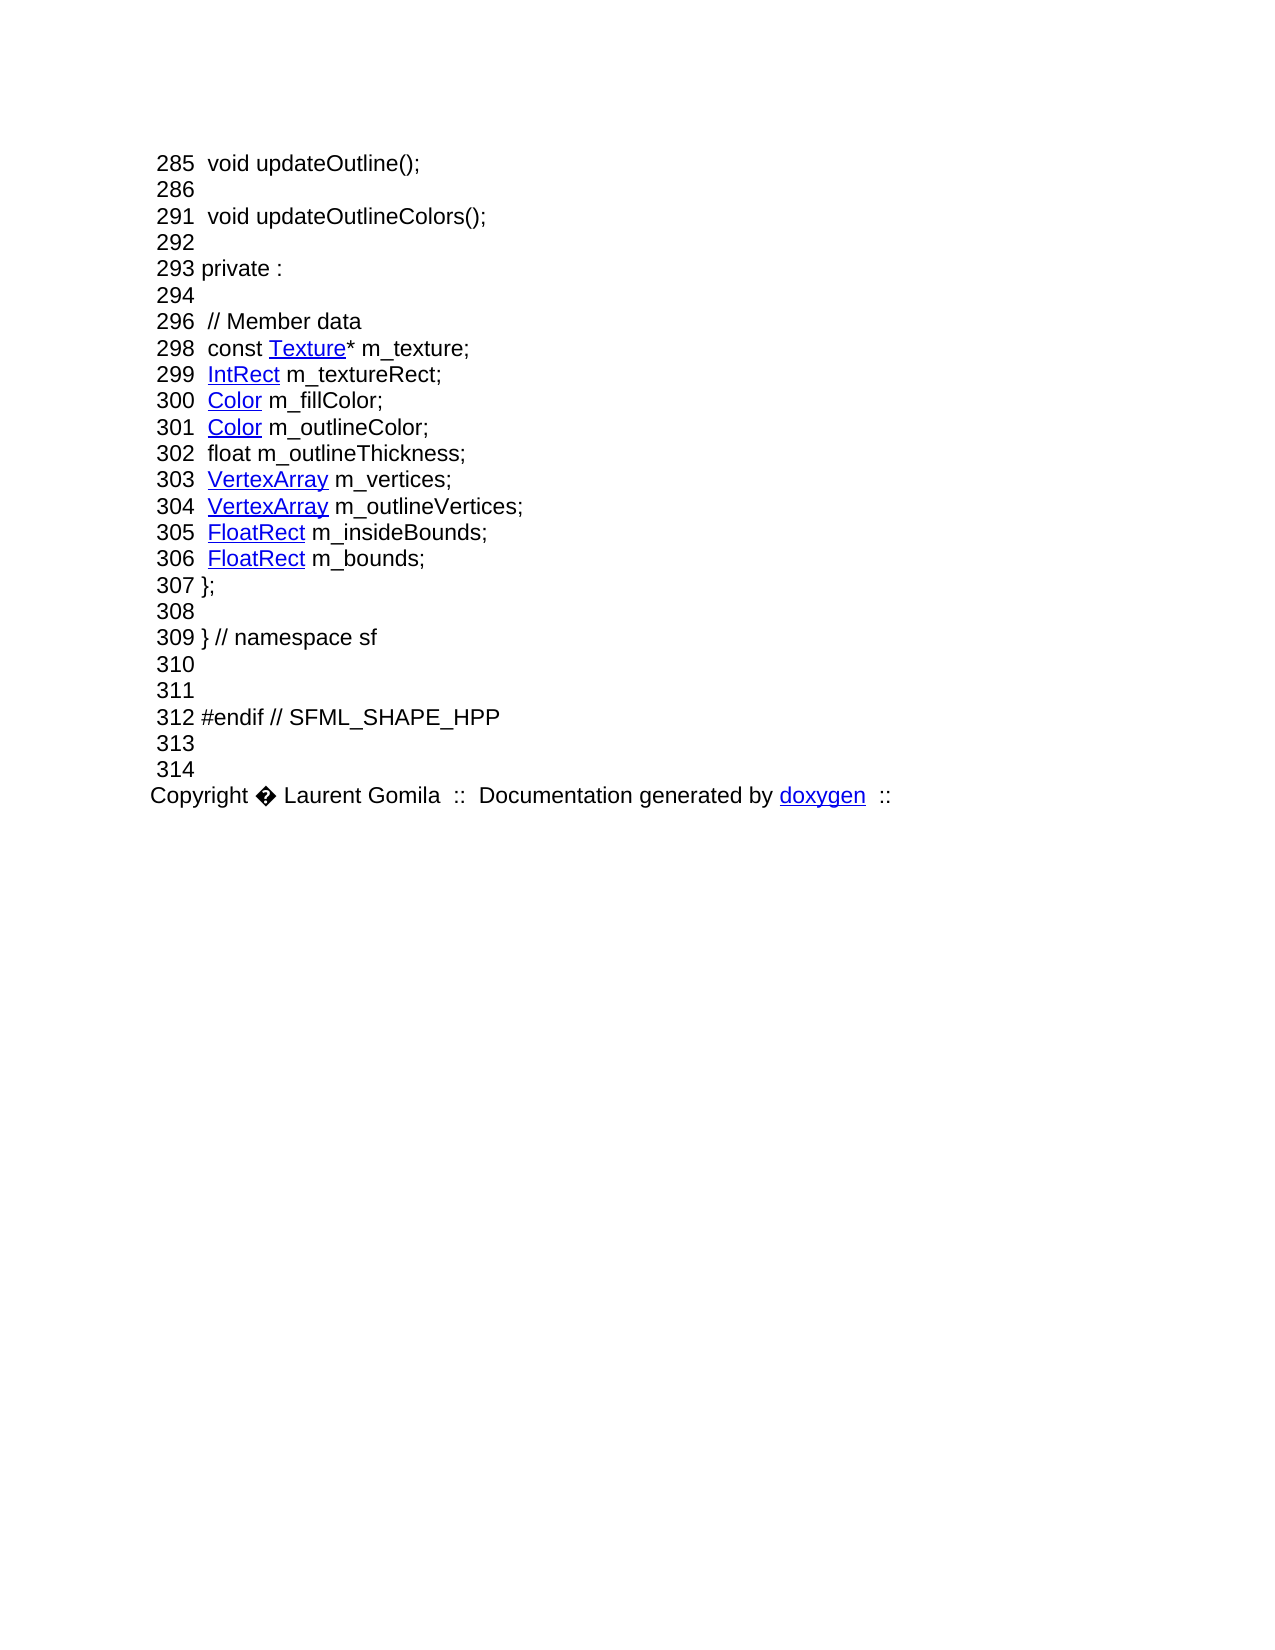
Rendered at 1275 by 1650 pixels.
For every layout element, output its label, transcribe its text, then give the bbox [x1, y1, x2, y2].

text 296 // Member data [150, 308, 1125, 334]
text 294 [150, 282, 1125, 308]
text Copyright � Laurent Gomila :: Documentation generated by doxygen :: [150, 782, 1125, 809]
text 293 private : [150, 255, 1125, 282]
text 308 [150, 598, 1125, 624]
text 301 Color m_outlineColor; [150, 413, 1125, 440]
text 285 void updateOutline(); [150, 150, 1125, 176]
text 304 VertexArray m_outlineVertices; [150, 493, 1125, 519]
text 314 [150, 756, 1125, 782]
text 306 FloatRect m_bounds; [150, 545, 1125, 572]
text 291 void updateOutlineColors(); [150, 203, 1125, 229]
text 310 [150, 651, 1125, 677]
text 313 [150, 730, 1125, 756]
text 302 float m_outlineThickness; [150, 440, 1125, 466]
text 298 const Texture* m_texture; [150, 334, 1125, 361]
text 305 FloatRect m_insideBounds; [150, 519, 1125, 545]
text 286 [150, 176, 1125, 203]
text 307 }; [150, 572, 1125, 598]
text 303 VertexArray m_vertices; [150, 466, 1125, 493]
text 300 Color m_fillColor; [150, 387, 1125, 413]
text 312 #endif // SFML_SHAPE_HPP [150, 703, 1125, 730]
text 311 [150, 677, 1125, 703]
text 292 [150, 229, 1125, 255]
text 299 IntRect m_textureRect; [150, 361, 1125, 387]
text 309 } // namespace sf [150, 624, 1125, 651]
